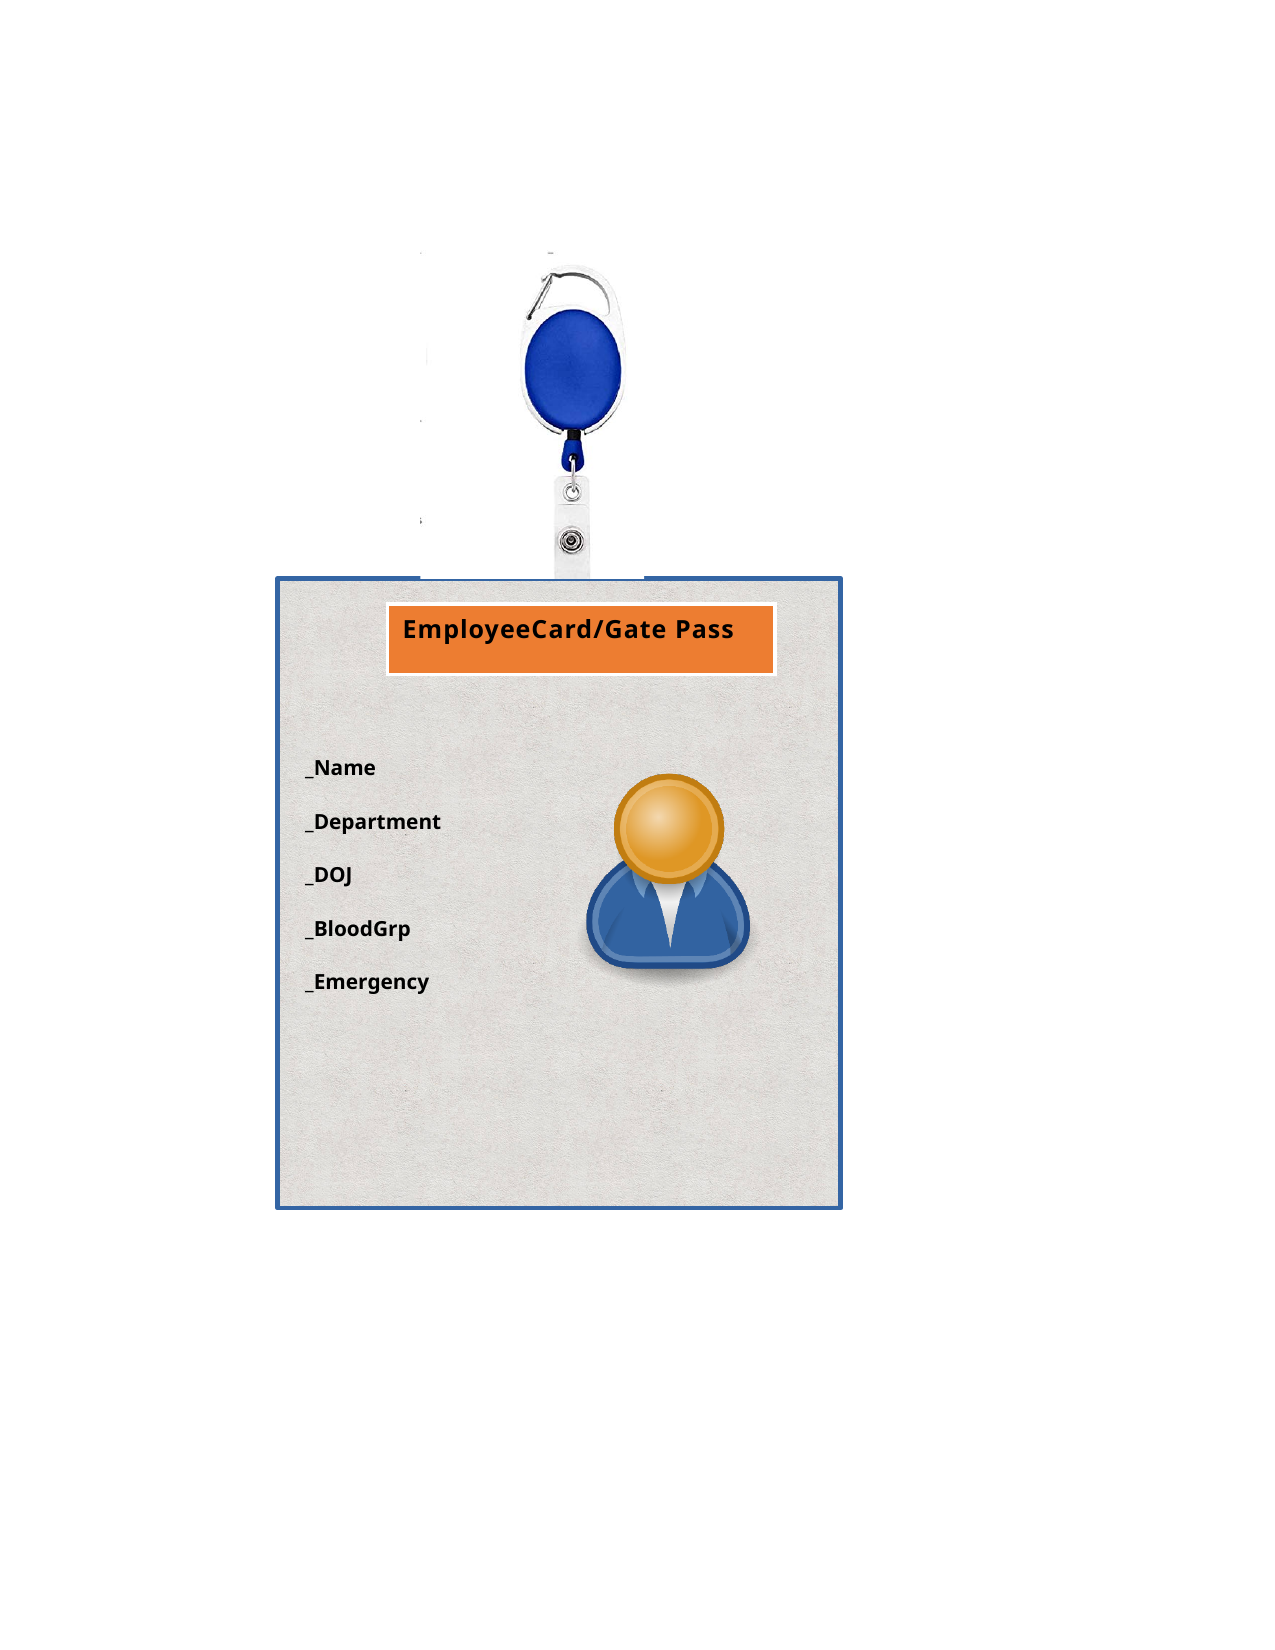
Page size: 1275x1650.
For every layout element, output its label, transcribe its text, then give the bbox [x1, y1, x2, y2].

table_header _Name [294, 754, 525, 807]
table_cell _DOJ [294, 860, 525, 914]
table_cell _BloodGrp [294, 914, 525, 967]
picture [420, 250, 645, 579]
table_cell _Emergency [294, 967, 525, 1036]
table_cell _Department [294, 808, 525, 860]
picture [280, 581, 838, 1206]
table_header [525, 754, 814, 1036]
